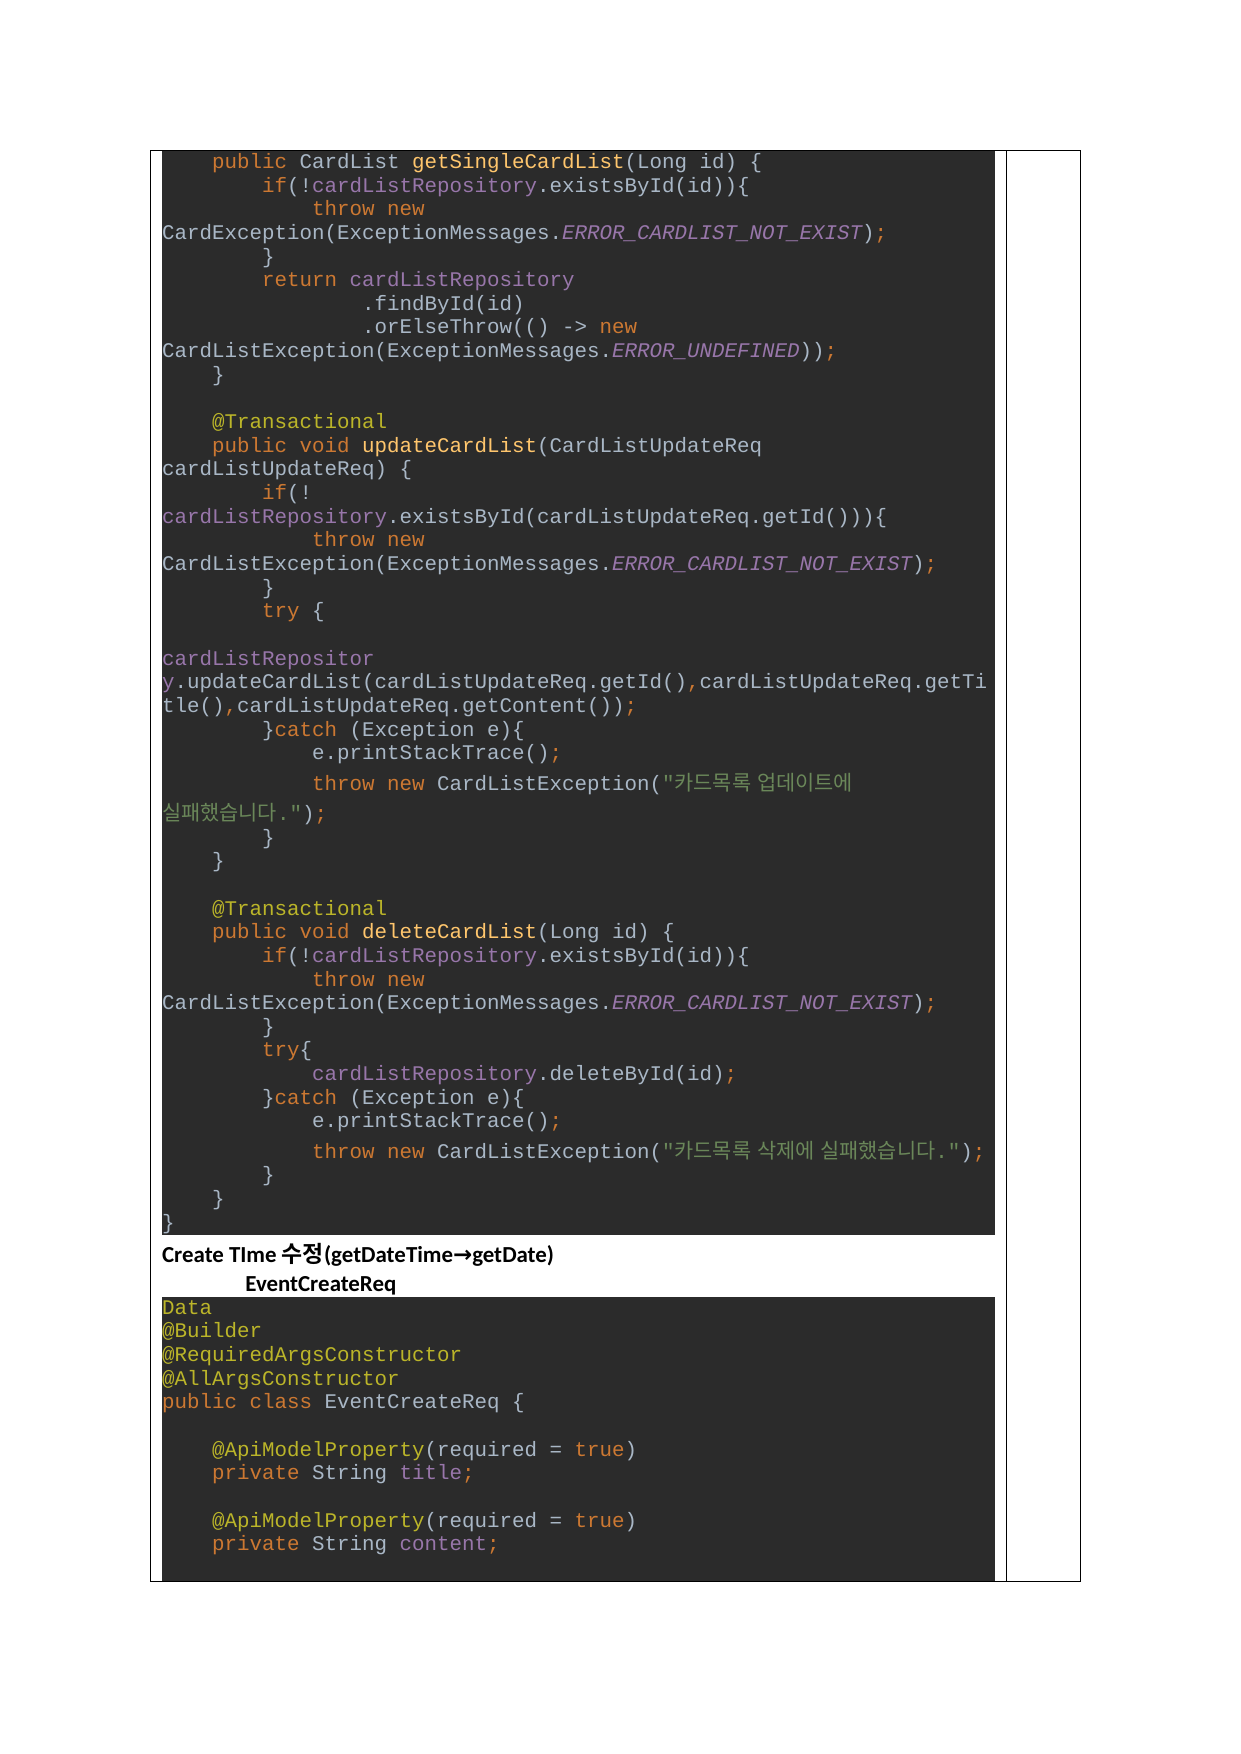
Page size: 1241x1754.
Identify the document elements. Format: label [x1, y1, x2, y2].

table_cell [151, 151, 1006, 1581]
table_cell [1007, 151, 1080, 1581]
